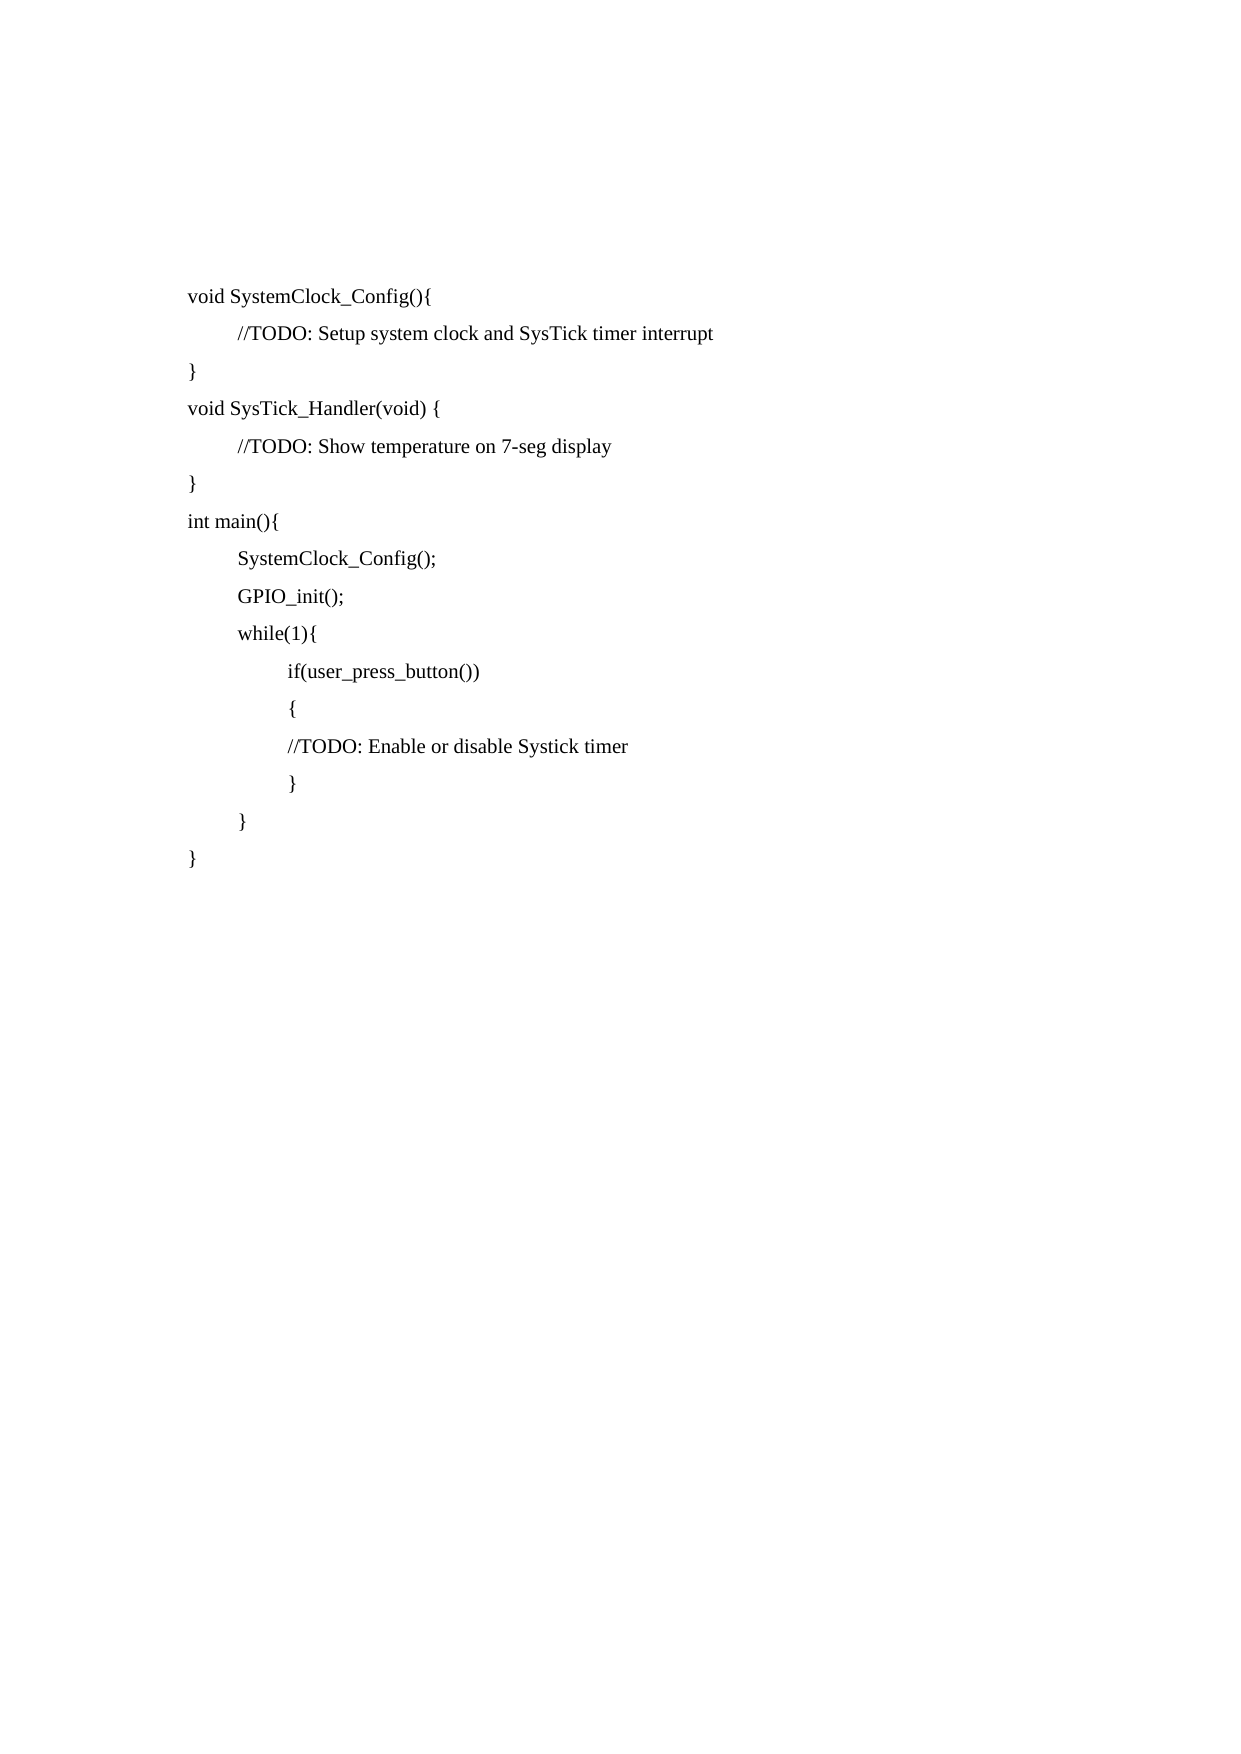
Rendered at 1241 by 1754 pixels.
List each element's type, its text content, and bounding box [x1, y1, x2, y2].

text int main(){ [187, 502, 1053, 539]
text //TODO: Show temperature on 7-seg display [187, 427, 1053, 464]
text void SysTick_Handler(void) { [187, 389, 1053, 427]
text } [187, 802, 1053, 839]
text } [187, 464, 1053, 502]
text //TODO: Enable or disable Systick timer [237, 727, 1053, 764]
text } [187, 352, 1053, 389]
text while(1){ [187, 614, 1053, 652]
text SystemClock_Config(); [187, 539, 1053, 577]
text } [237, 764, 1053, 802]
text GPIO_init(); [187, 577, 1053, 614]
text //TODO: Setup system clock and SysTick timer interrupt [187, 314, 1053, 352]
text { [237, 689, 1053, 727]
text void SystemClock_Config(){ [187, 277, 1053, 314]
text if(user_press_button()) [237, 652, 1053, 689]
text } [187, 839, 1053, 877]
